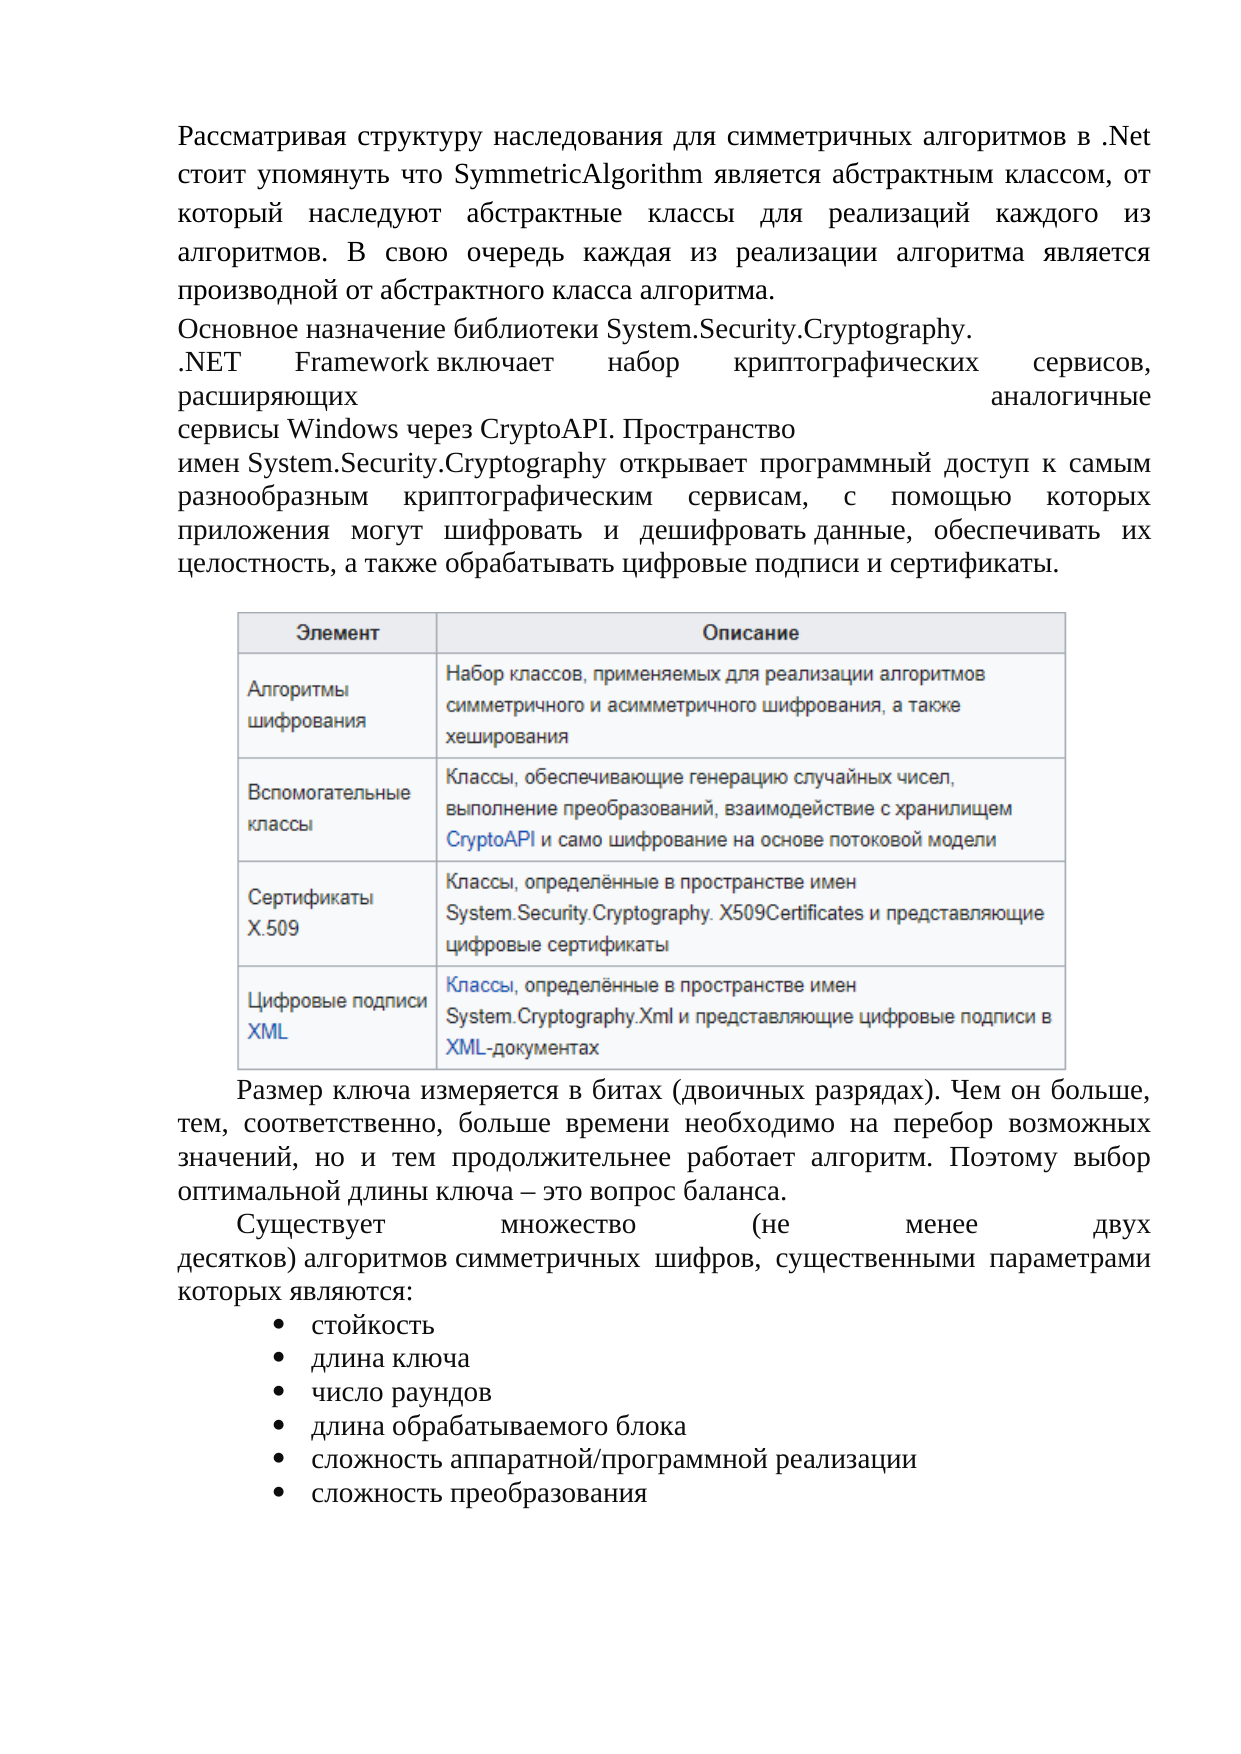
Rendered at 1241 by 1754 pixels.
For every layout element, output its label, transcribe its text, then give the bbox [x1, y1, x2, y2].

list .NET Framework включает набор криптографических сервисов, расширяющих аналогичные сервисы Windows через CryptoAPI. Пространство имен System.Security.Cryptography открывает программный доступ к самым разнообразным криптографическим сервисам, с помощью которых приложения могут шифровать и дешифровать данные, обеспечивать их целостность, а также обрабатывать цифровые подписи и сертификаты. [177, 344, 1152, 579]
list длина ключа [274, 1341, 1152, 1374]
text Рассматривая структуру наследования для симметричных алгоритмов в .Net стоит упомянуть что SymmetricAlgorithm является абстрактным классом, от который наследуют абстрактные классы для реализаций каждого из алгоритмов. В свою очередь каждая из реализации алгоритма является производной от абстрактного класса алгоритма. [177, 118, 1152, 306]
list стойкость [274, 1307, 1152, 1341]
picture [236, 612, 1068, 1072]
list Существует множество (не менее двух десятков) алгоритмов симметричных шифров, существенными параметрами которых являются: [177, 1206, 1152, 1307]
list сложность аппаратной/программной реализации [274, 1441, 1152, 1475]
list Размер ключа измеряется в битах (двоичных разрядах). Чем он больше, тем, соответственно, больше времени необходимо на перебор возможных значений, но и тем продолжительнее работает алгоритм. Поэтому выбор оптимальной длины ключа – это вопрос баланса. [177, 1072, 1152, 1206]
text Основное назначение библиотеки System.Security.Cryptography. [177, 311, 1152, 344]
list длина обрабатываемого блока [274, 1408, 1152, 1441]
list число раундов [274, 1374, 1152, 1408]
list сложность преобразования [274, 1475, 1152, 1509]
